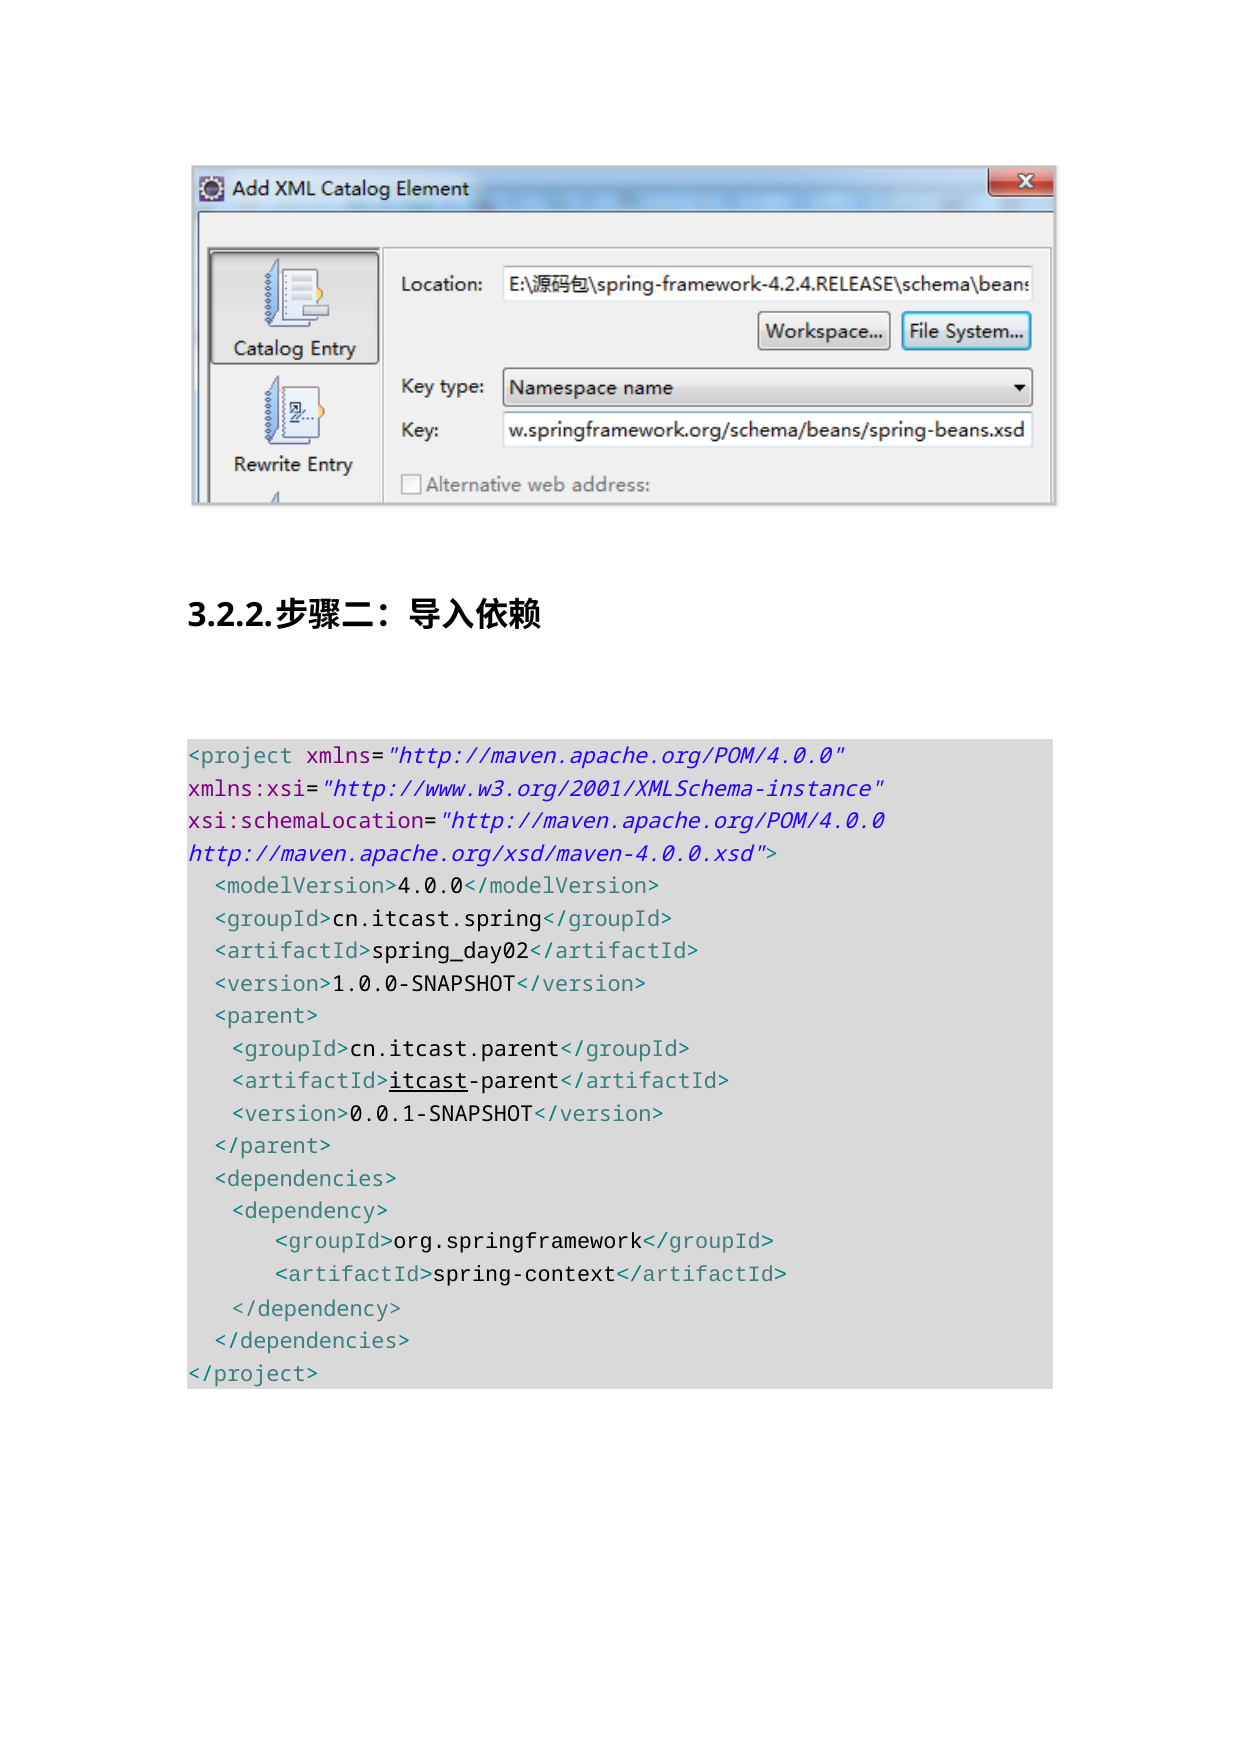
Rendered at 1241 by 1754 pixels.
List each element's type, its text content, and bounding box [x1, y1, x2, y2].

text <groupId>cn.itcast.parent</groupId> [187, 1031, 1053, 1064]
text <dependencies> [187, 1161, 1053, 1194]
text <project xmlns="http://maven.apache.org/POM/4.0.0" xmlns:xsi="http://www.w3.org/2001/XMLSchema-instance" xsi:schemaLocation="http://maven.apache.org/POM/4.0.0 http://maven.apache.org/xsd/maven-4.0.0.xsd"> [187, 739, 1053, 869]
text <parent> [187, 999, 1053, 1031]
text <artifactId>itcast-parent</artifactId> [187, 1064, 1053, 1096]
text <groupId>cn.itcast.spring</groupId> [187, 901, 1053, 934]
text </dependencies> [187, 1324, 1053, 1356]
text </project> [187, 1356, 1053, 1389]
subtitle 步骤二：导入依赖 [187, 579, 1053, 644]
text <groupId>org.springframework</groupId> [187, 1226, 1053, 1259]
text <version>1.0.0-SNAPSHOT</version> [187, 966, 1053, 999]
text </dependency> [187, 1291, 1053, 1324]
picture [187, 162, 1063, 512]
text <artifactId>spring_day02</artifactId> [187, 934, 1053, 966]
text </parent> [187, 1129, 1053, 1161]
text <artifactId>spring-context</artifactId> [187, 1259, 1053, 1291]
text <dependency> [187, 1194, 1053, 1226]
text <version>0.0.1-SNAPSHOT</version> [187, 1096, 1053, 1129]
text <modelVersion>4.0.0</modelVersion> [187, 869, 1053, 901]
